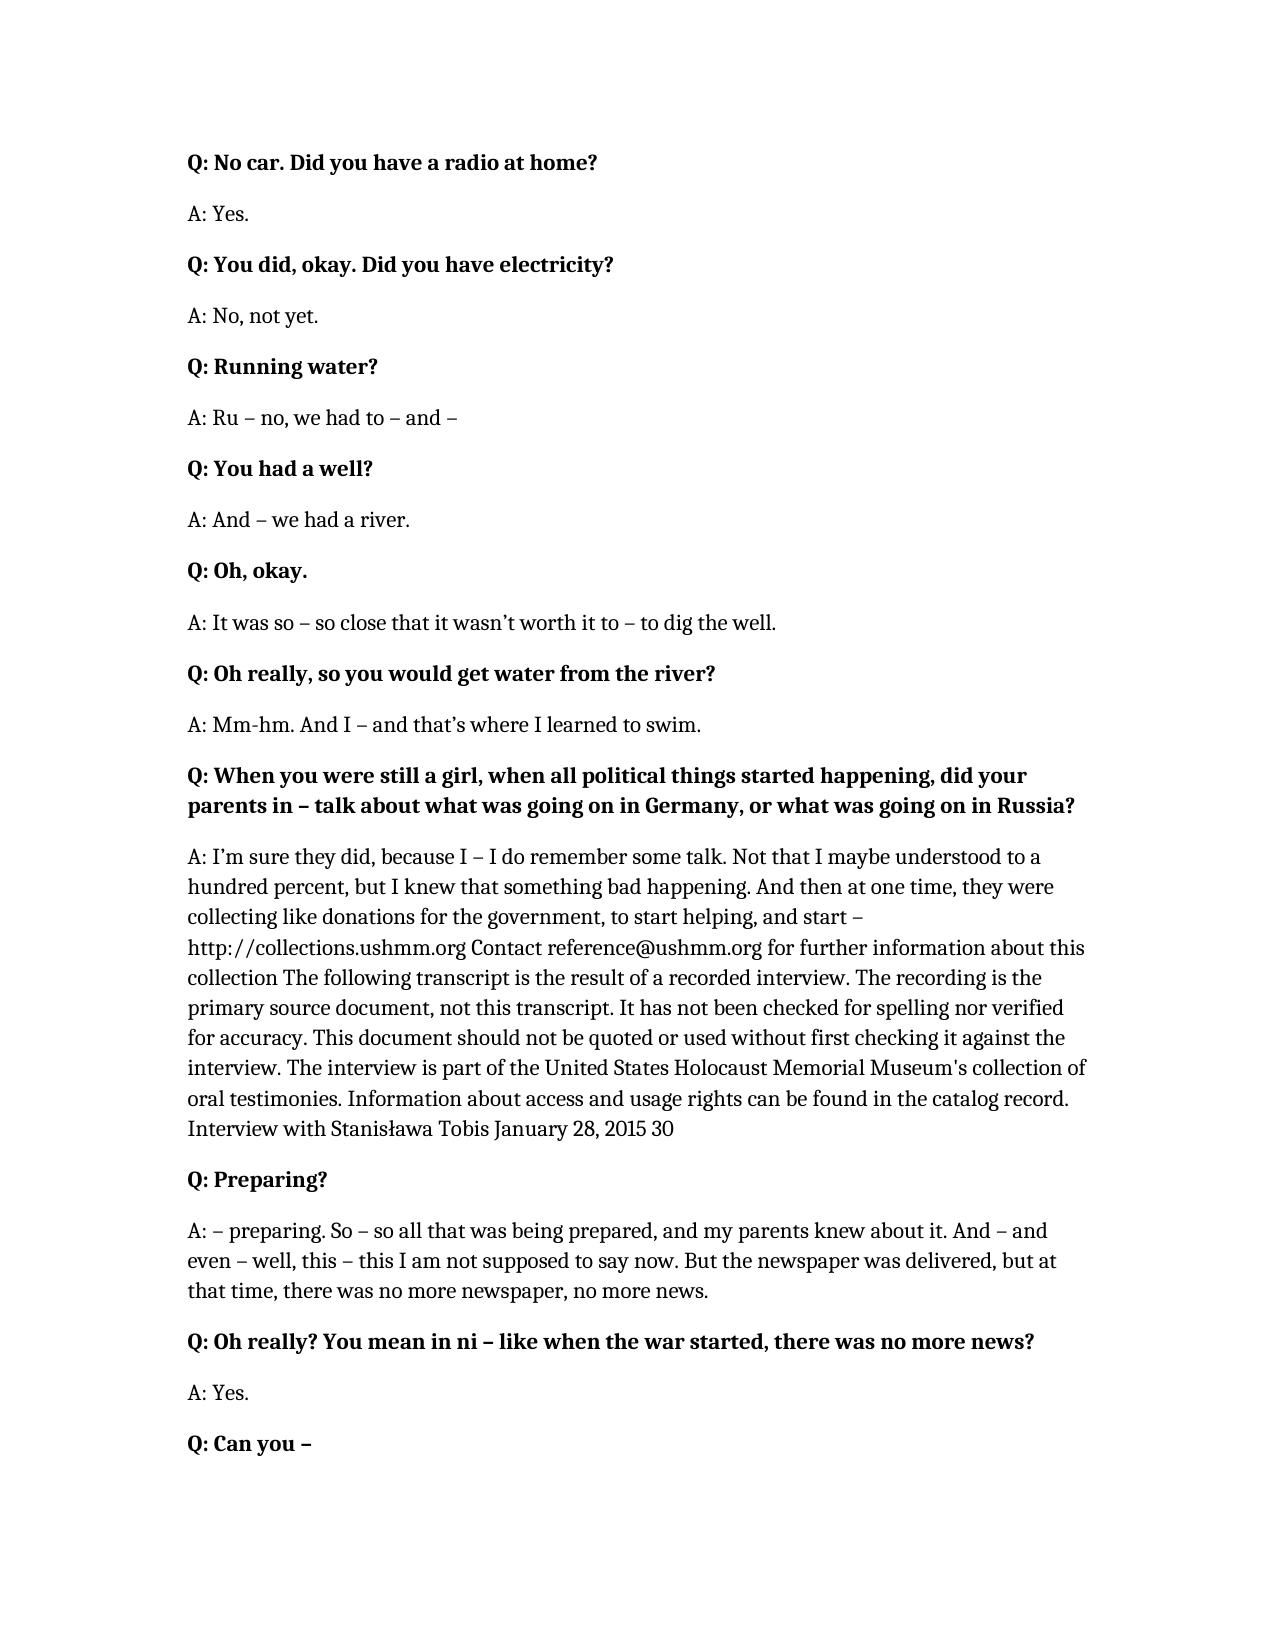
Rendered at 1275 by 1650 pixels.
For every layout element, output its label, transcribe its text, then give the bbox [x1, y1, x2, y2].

text A: It was so – so close that it wasn’t worth it to – to dig the well. [187, 609, 1087, 636]
text Q: Oh really, so you would get water from the river? [187, 660, 1087, 687]
text A: No, not yet. [187, 303, 1087, 329]
text A: Mm-hm. And I – and that’s where I learned to swim. [187, 711, 1087, 738]
text Q: Oh really? You mean in ni – like when the war started, there was no more news? [187, 1329, 1087, 1356]
text A: I’m sure they did, because I – I do remember some talk. Not that I maybe understood to a hundred percent, but I knew that something bad happening. And then at one time, they were collecting like donations for the government, to start helping, and start – http://collections.ushmm.org Contact reference@ushmm.org for further information about this collection The following transcript is the result of a recorded interview. The recording is the primary source document, not this transcript. It has not been checked for spelling nor verified for accuracy. This document should not be quoted or used without first checking it against the interview. The interview is part of the United States Holocaust Memorial Museum's collection of oral testimonies. Information about access and usage rights can be found in the catalog record. Interview with Stanisława Tobis January 28, 2015 30 [187, 844, 1087, 1142]
text Q: When you were still a girl, when all political things started happening, did your parents in – talk about what was going on in Germany, or what was going on in Russia? [187, 762, 1087, 819]
text A: Yes. [187, 201, 1087, 227]
text A: – preparing. So – so all that was being prepared, and my parents knew about it. And – and even – well, this – this I am not supposed to say now. But the newspaper was delivered, but at that time, there was no more newspaper, no more news. [187, 1218, 1087, 1304]
text Q: Oh, okay. [187, 558, 1087, 585]
text Q: You had a well? [187, 456, 1087, 483]
text Q: Preparing? [187, 1167, 1087, 1193]
text A: And – we had a river. [187, 507, 1087, 534]
text A: Yes. [187, 1380, 1087, 1407]
text Q: You did, okay. Did you have electricity? [187, 252, 1087, 278]
text A: Ru – no, we had to – and – [187, 405, 1087, 432]
text Q: Running water? [187, 354, 1087, 381]
text Q: No car. Did you have a radio at home? [187, 150, 1087, 176]
text Q: Can you – [187, 1431, 1087, 1458]
